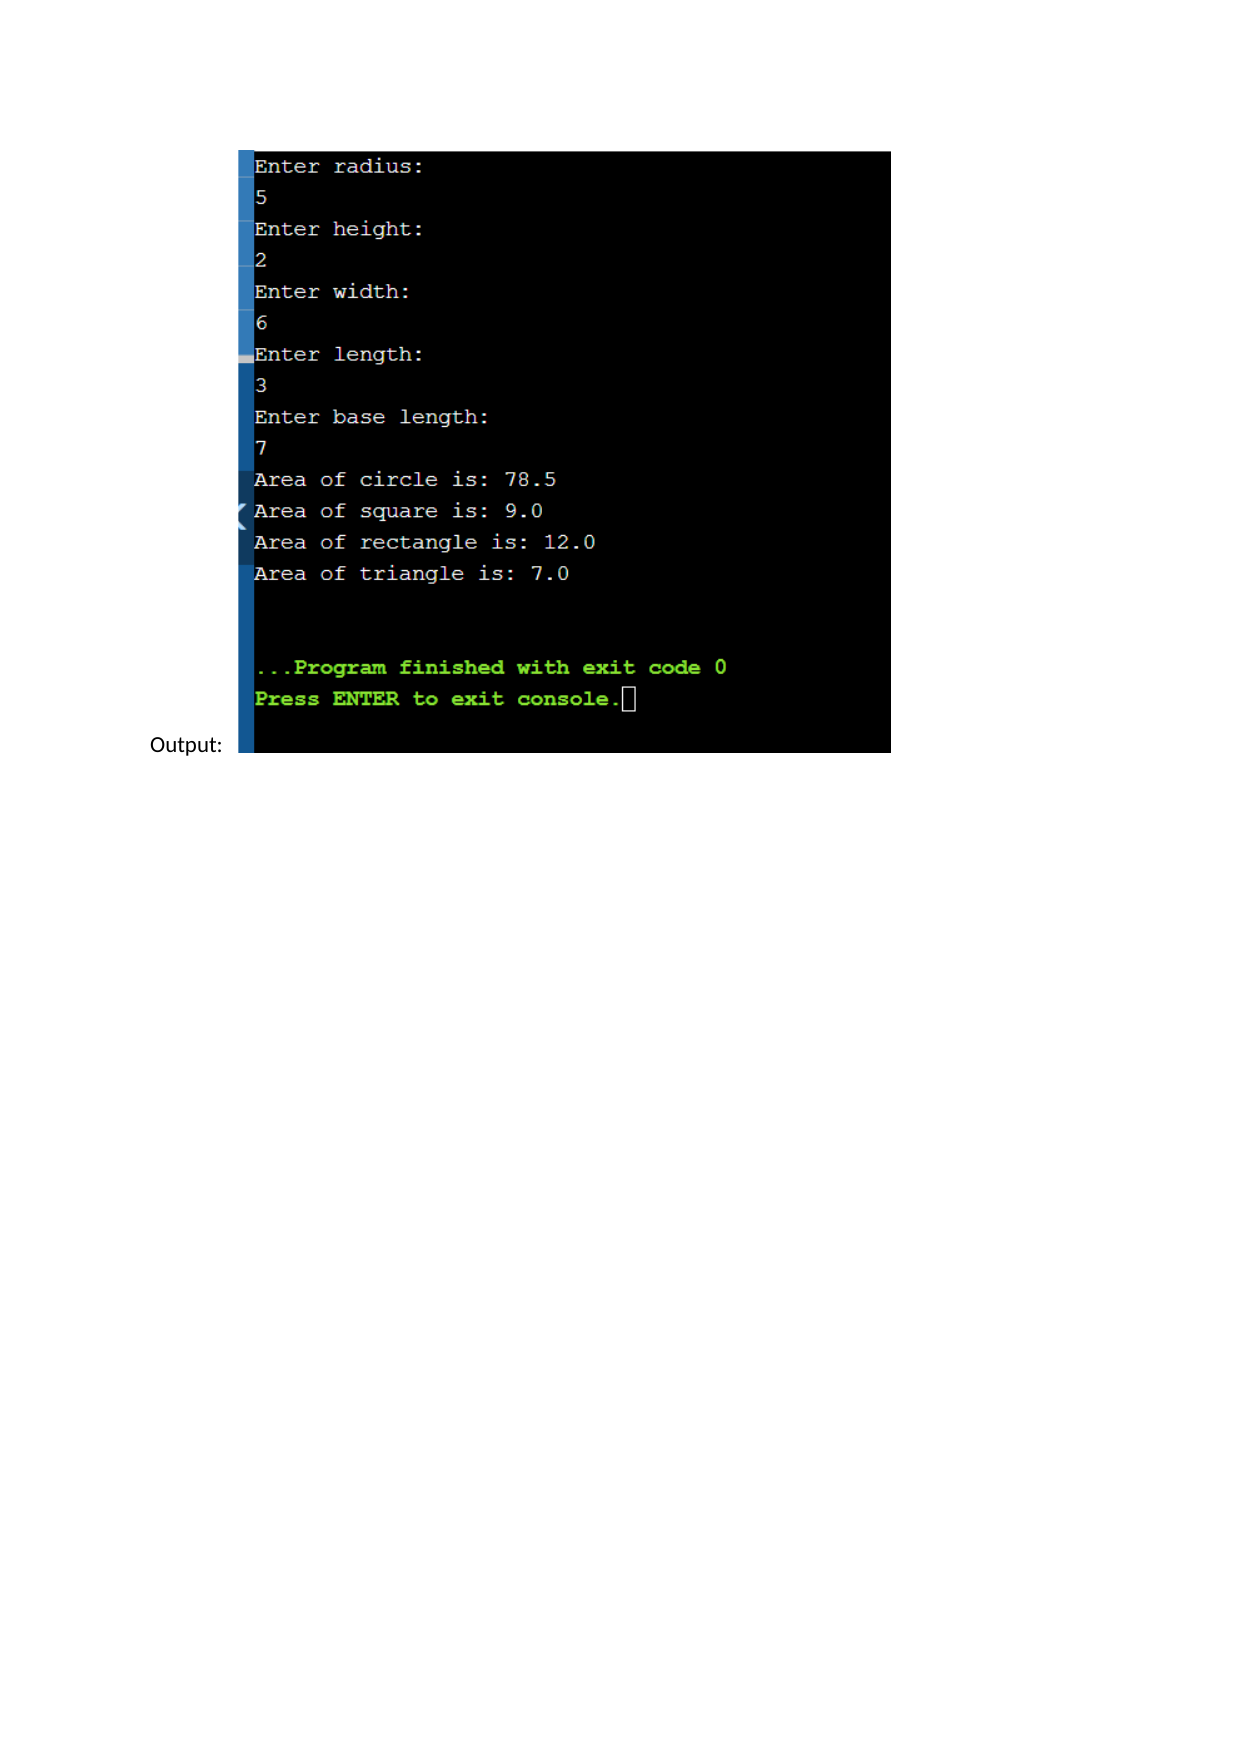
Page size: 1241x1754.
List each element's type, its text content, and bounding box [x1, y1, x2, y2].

picture [238, 150, 891, 753]
